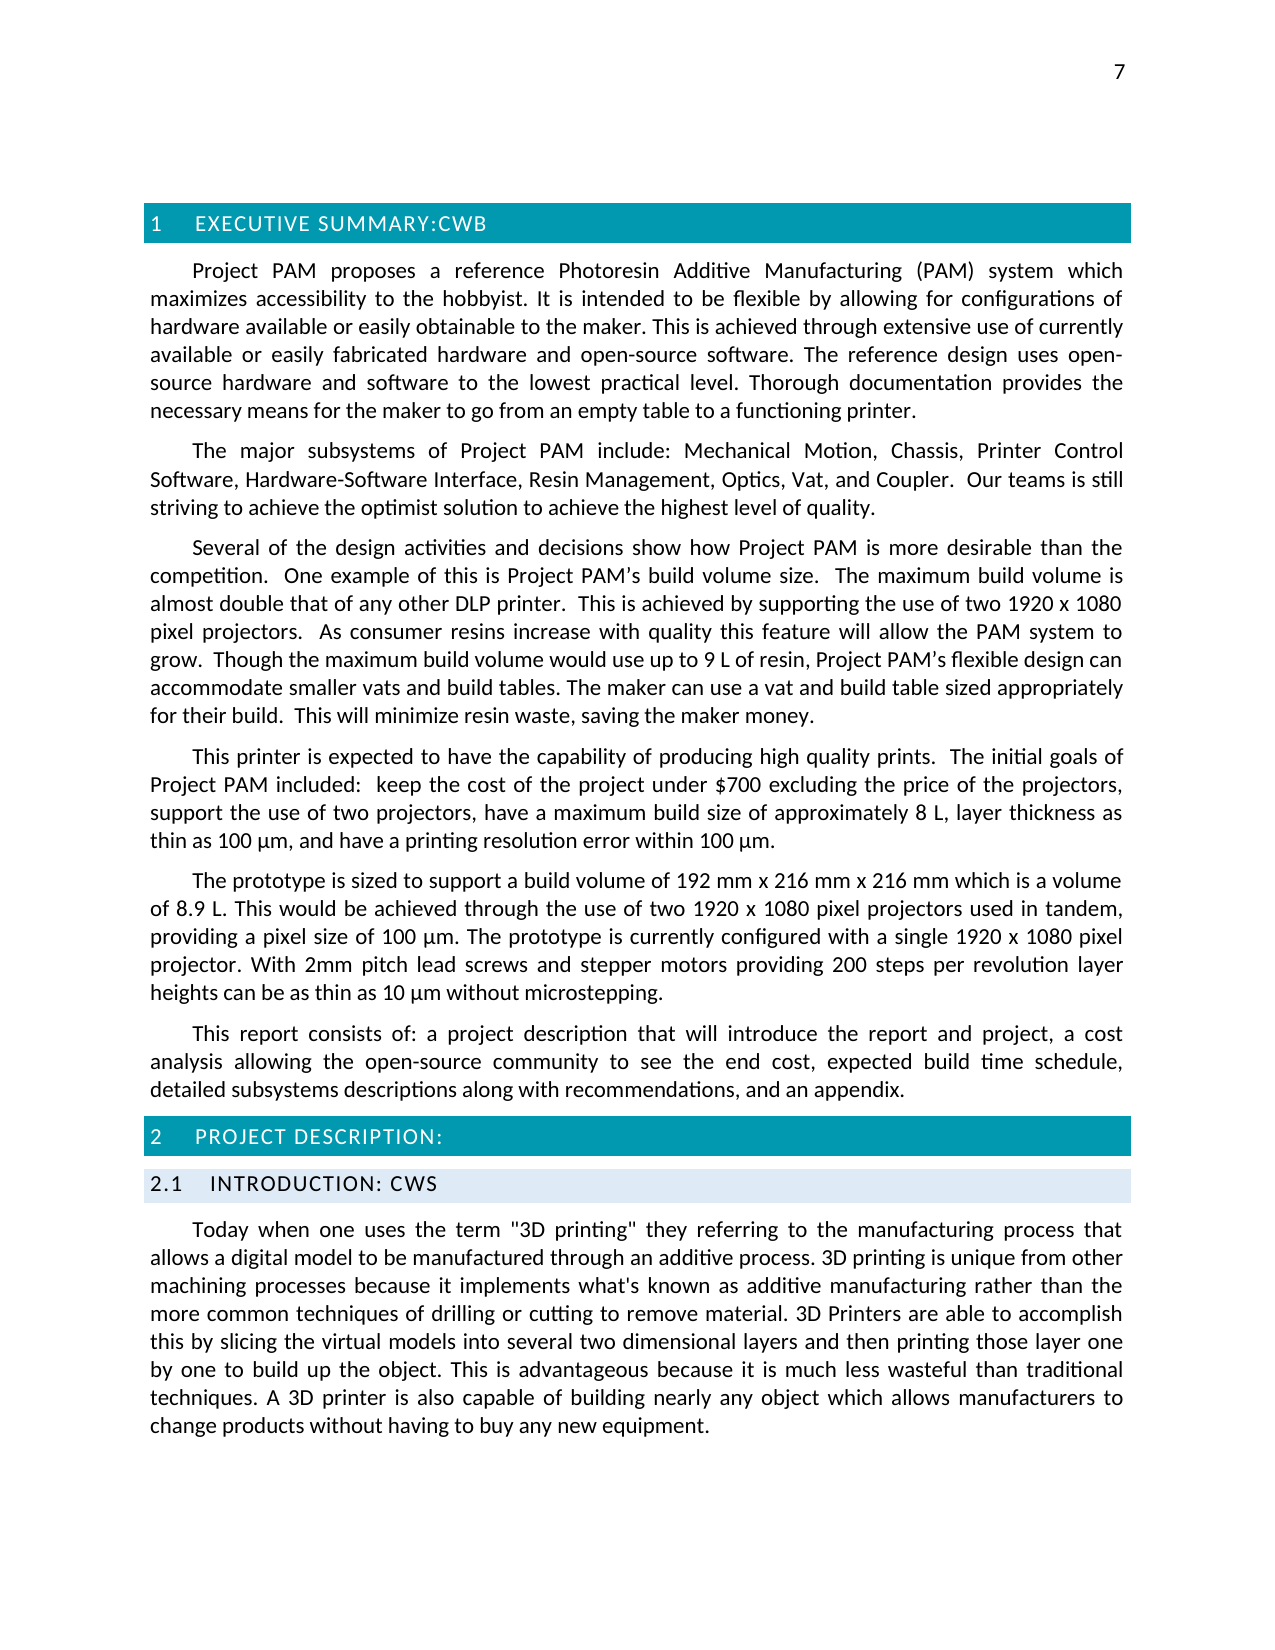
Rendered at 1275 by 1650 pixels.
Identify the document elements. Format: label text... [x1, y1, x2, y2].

subtitle Executive Summary:CWB [150, 209, 1125, 237]
subtitle Introduction: CWS [150, 1169, 1125, 1197]
text Several of the design activities and decisions show how Project PAM is more desirable than the competition. One example of this is Project PAM’s build volume size. The maximum build volume is almost double that of any other DLP printer. This is achieved by supporting the use of two 1920 x 1080 pixel projectors. As consumer resins increase with quality this feature will allow the PAM system to grow. Though the maximum build volume would use up to 9 L of resin, Project PAM’s flexible design can accommodate smaller vats and build tables. The maker can use a vat and build table sized appropriately for their build. This will minimize resin waste, saving the maker money. [150, 533, 1125, 729]
text This report consists of: a project description that will introduce the report and project, a cost analysis allowing the open-source community to see the end cost, expected build time schedule, detailed subsystems descriptions along with recommendations, and an appendix. [150, 1019, 1125, 1103]
text Project PAM proposes a reference Photoresin Additive Manufacturing (PAM) system which maximizes accessibility to the hobbyist. It is intended to be flexible by allowing for configurations of hardware available or easily obtainable to the maker. This is achieved through extensive use of currently available or easily fabricated hardware and open-source software. The reference design uses open-source hardware and software to the lowest practical level. Thorough documentation provides the necessary means for the maker to go from an empty table to a functioning printer. [150, 256, 1125, 424]
subtitle Project Description: [150, 1122, 1125, 1150]
text The prototype is sized to support a build volume of 192 mm x 216 mm x 216 mm which is a volume of 8.9 L. This would be achieved through the use of two 1920 x 1080 pixel projectors used in tandem, providing a pixel size of 100 μm. The prototype is currently configured with a single 1920 x 1080 pixel projector. With 2mm pitch lead screws and stepper motors providing 200 steps per revolution layer heights can be as thin as 10 µm without microstepping. [150, 866, 1125, 1007]
text Today when one uses the term "3D printing" they referring to the manufacturing process that allows a digital model to be manufactured through an additive process. 3D printing is unique from other machining processes because it implements what's known as additive manufacturing rather than the more common techniques of drilling or cutting to remove material. 3D Printers are able to accomplish this by slicing the virtual models into several two dimensional layers and then printing those layer one by one to build up the object. This is advantageous because it is much less wasteful than traditional techniques. A 3D printer is also capable of building nearly any object which allows manufacturers to change products without having to buy any new equipment. [150, 1215, 1125, 1439]
text This printer is expected to have the capability of producing high quality prints. The initial goals of Project PAM included: keep the cost of the project under $700 excluding the price of the projectors, support the use of two projectors, have a maximum build size of approximately 8 L, layer thickness as thin as 100 µm, and have a printing resolution error within 100 µm. [150, 742, 1125, 854]
text The major subsystems of Project PAM include: Mechanical Motion, Chassis, Printer Control Software, Hardware-Software Interface, Resin Management, Optics, Vat, and Coupler. Our teams is still striving to achieve the optimist solution to achieve the highest level of quality. [150, 437, 1125, 521]
